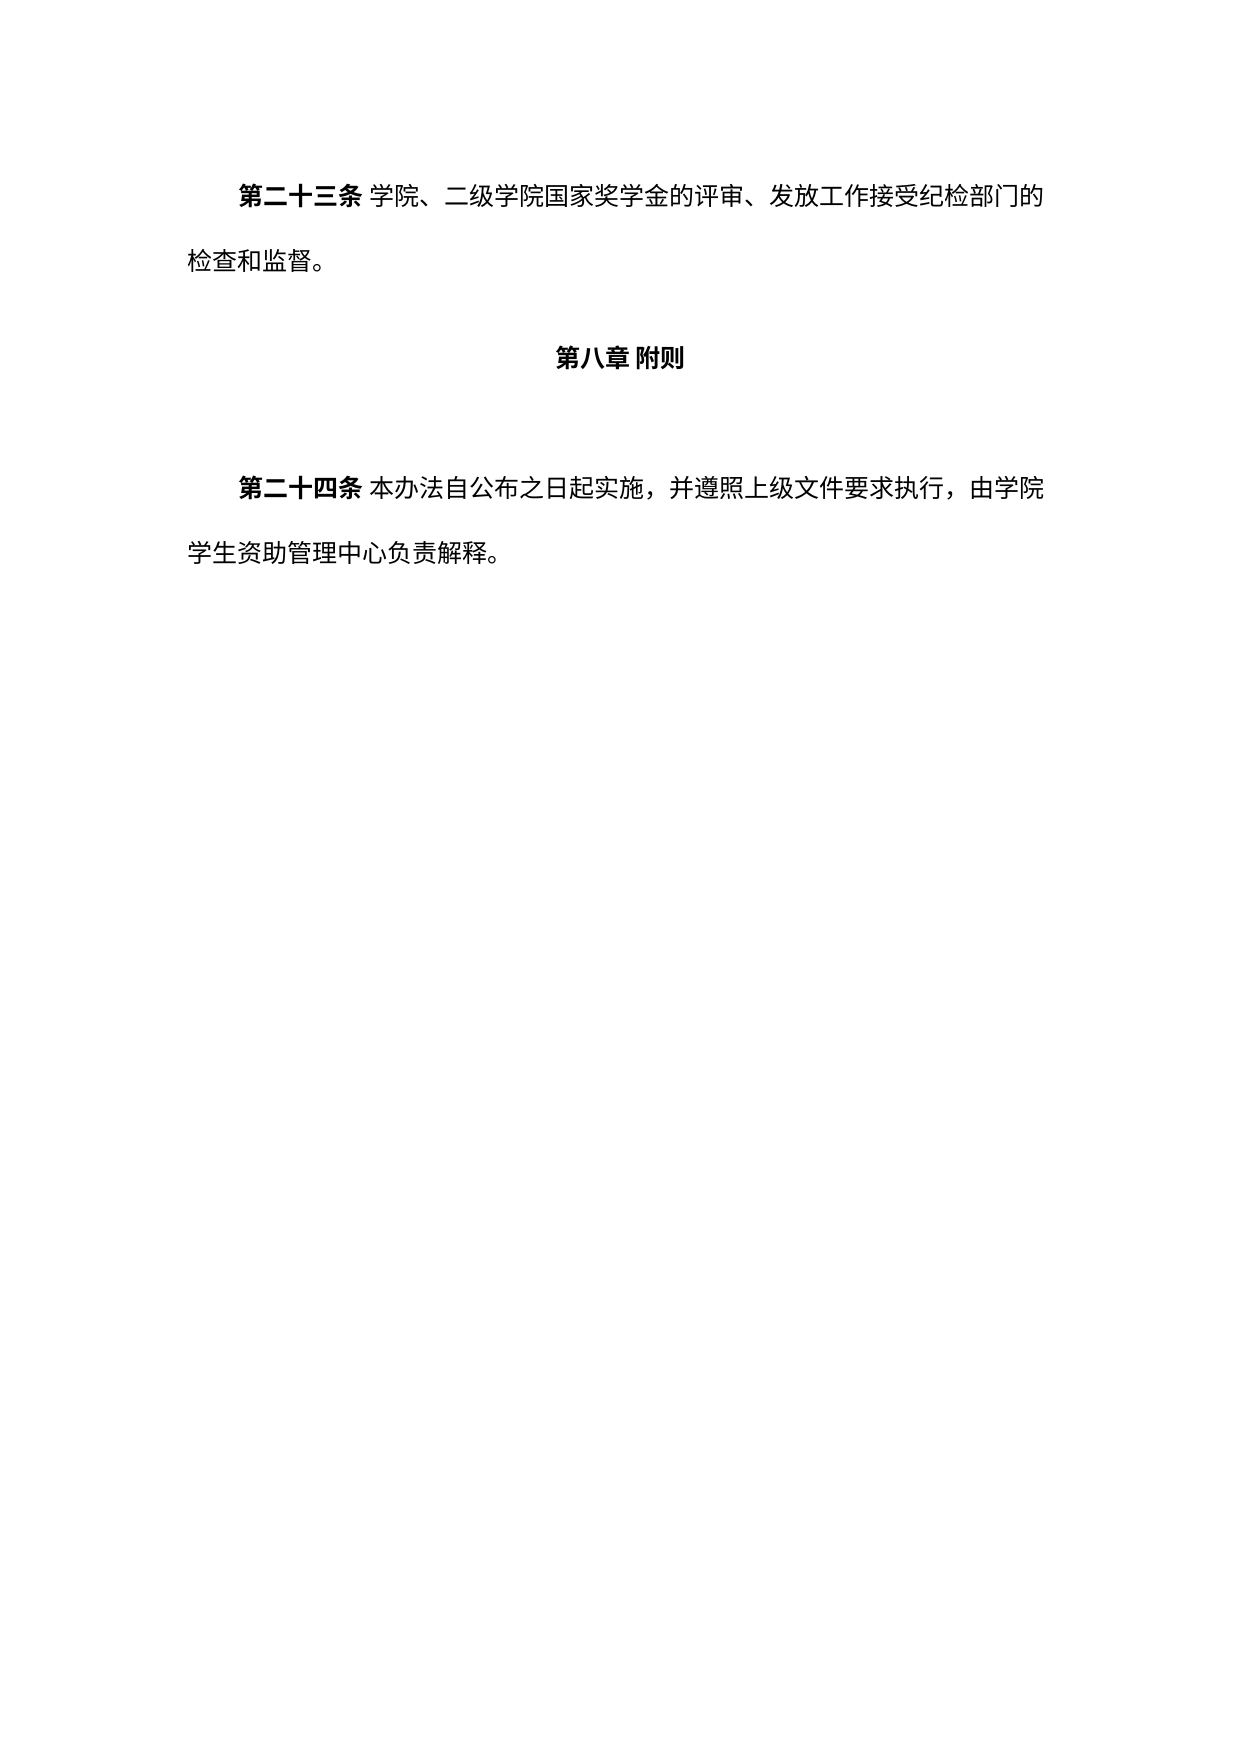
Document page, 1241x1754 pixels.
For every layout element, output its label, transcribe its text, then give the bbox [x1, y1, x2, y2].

text 第二十四条 本办法自公布之日起实施，并遵照上级文件要求执行，由学院学生资助管理中心负责解释。 [187, 454, 1053, 584]
text 第八章 附则 [187, 324, 1053, 389]
text 第二十三条 学院、二级学院国家奖学金的评审、发放工作接受纪检部门的检查和监督。 [187, 162, 1053, 292]
